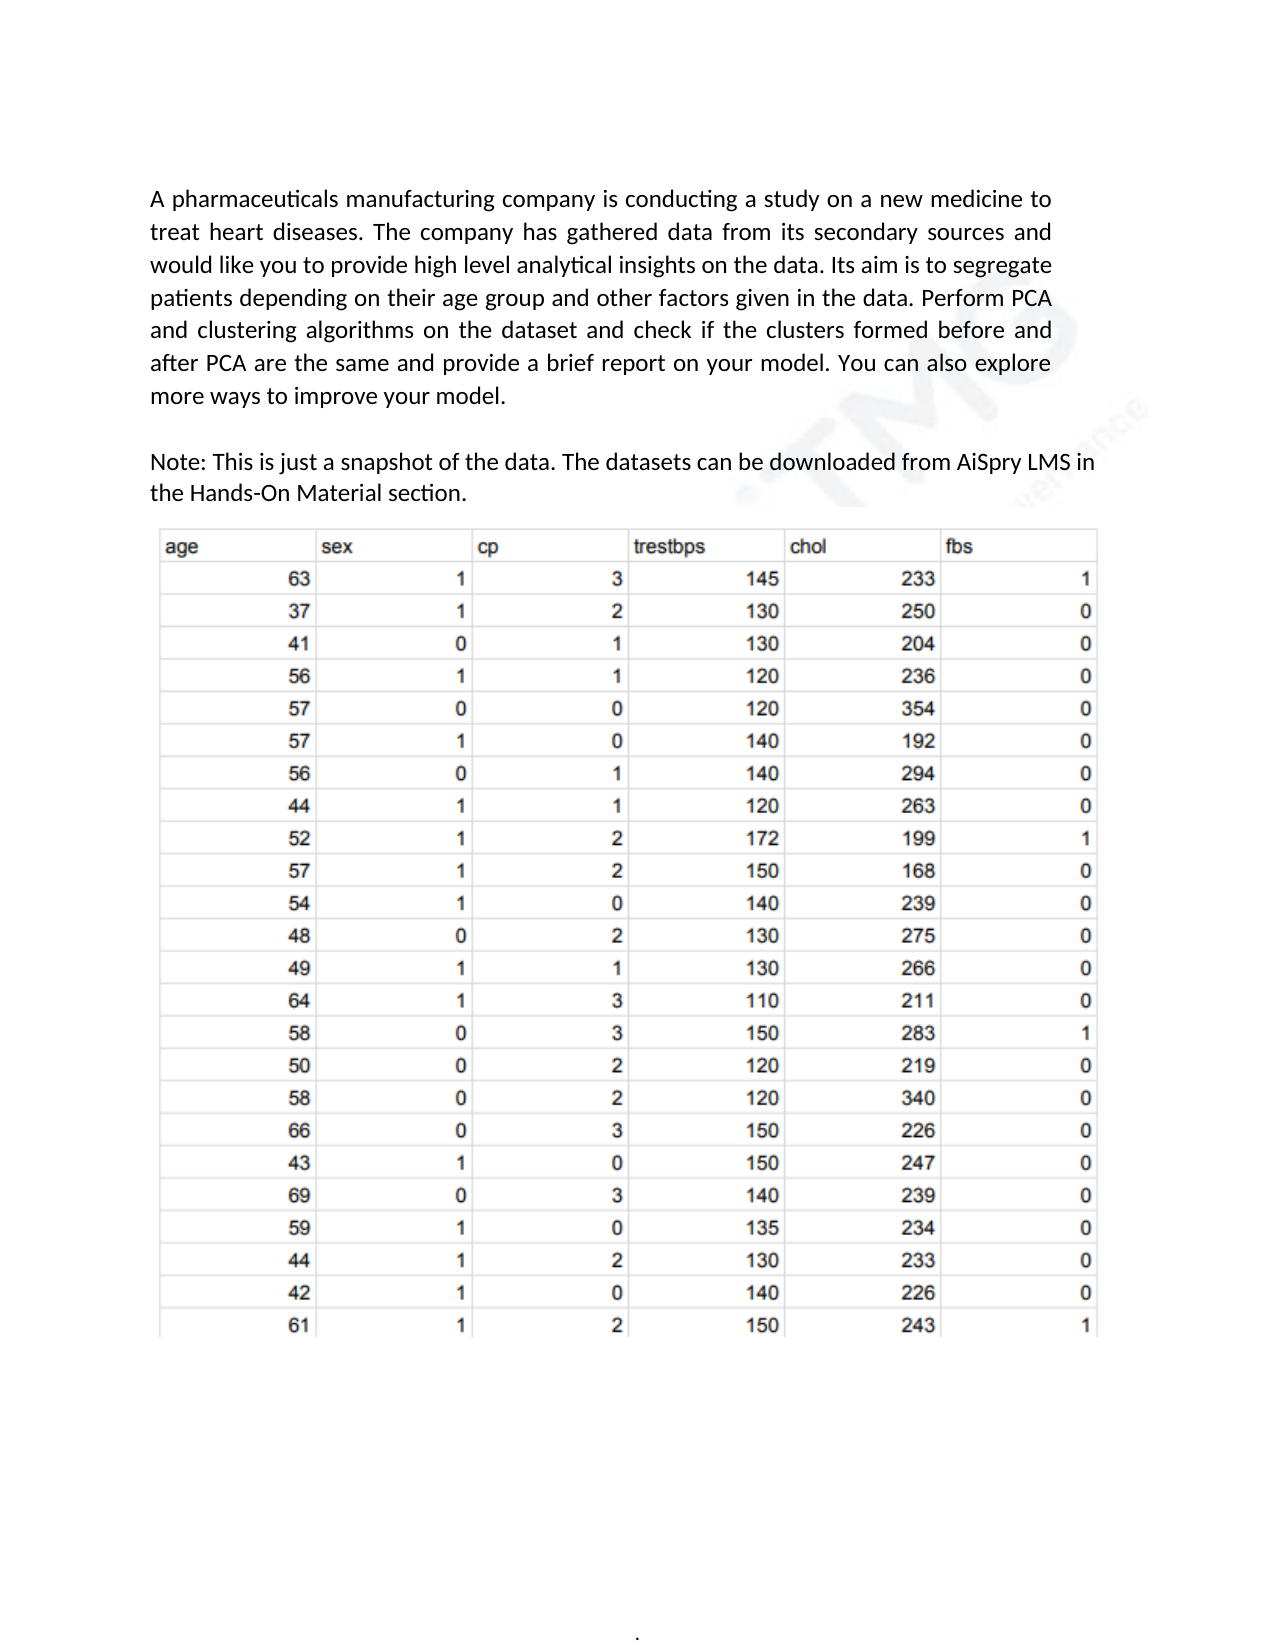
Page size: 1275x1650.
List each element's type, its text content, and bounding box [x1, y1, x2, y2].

picture [150, 268, 1149, 1337]
text Note: This is just a snapshot of the data. The datasets can be downloaded from AiSpry LMS in the Hands-On Material section. [150, 446, 1125, 507]
text A pharmaceuticals manufacturing company is conducting a study on a new medicine to treat heart diseases. The company has gathered data from its secondary sources and would like you to provide high level analytical insights on the data. Its aim is to segregate patients depending on their age group and other factors given in the data. Perform PCA and clustering algorithms on the dataset and check if the clusters formed before and after PCA are the same and provide a brief report on your model. You can also explore more ways to improve your model. [150, 183, 1053, 411]
